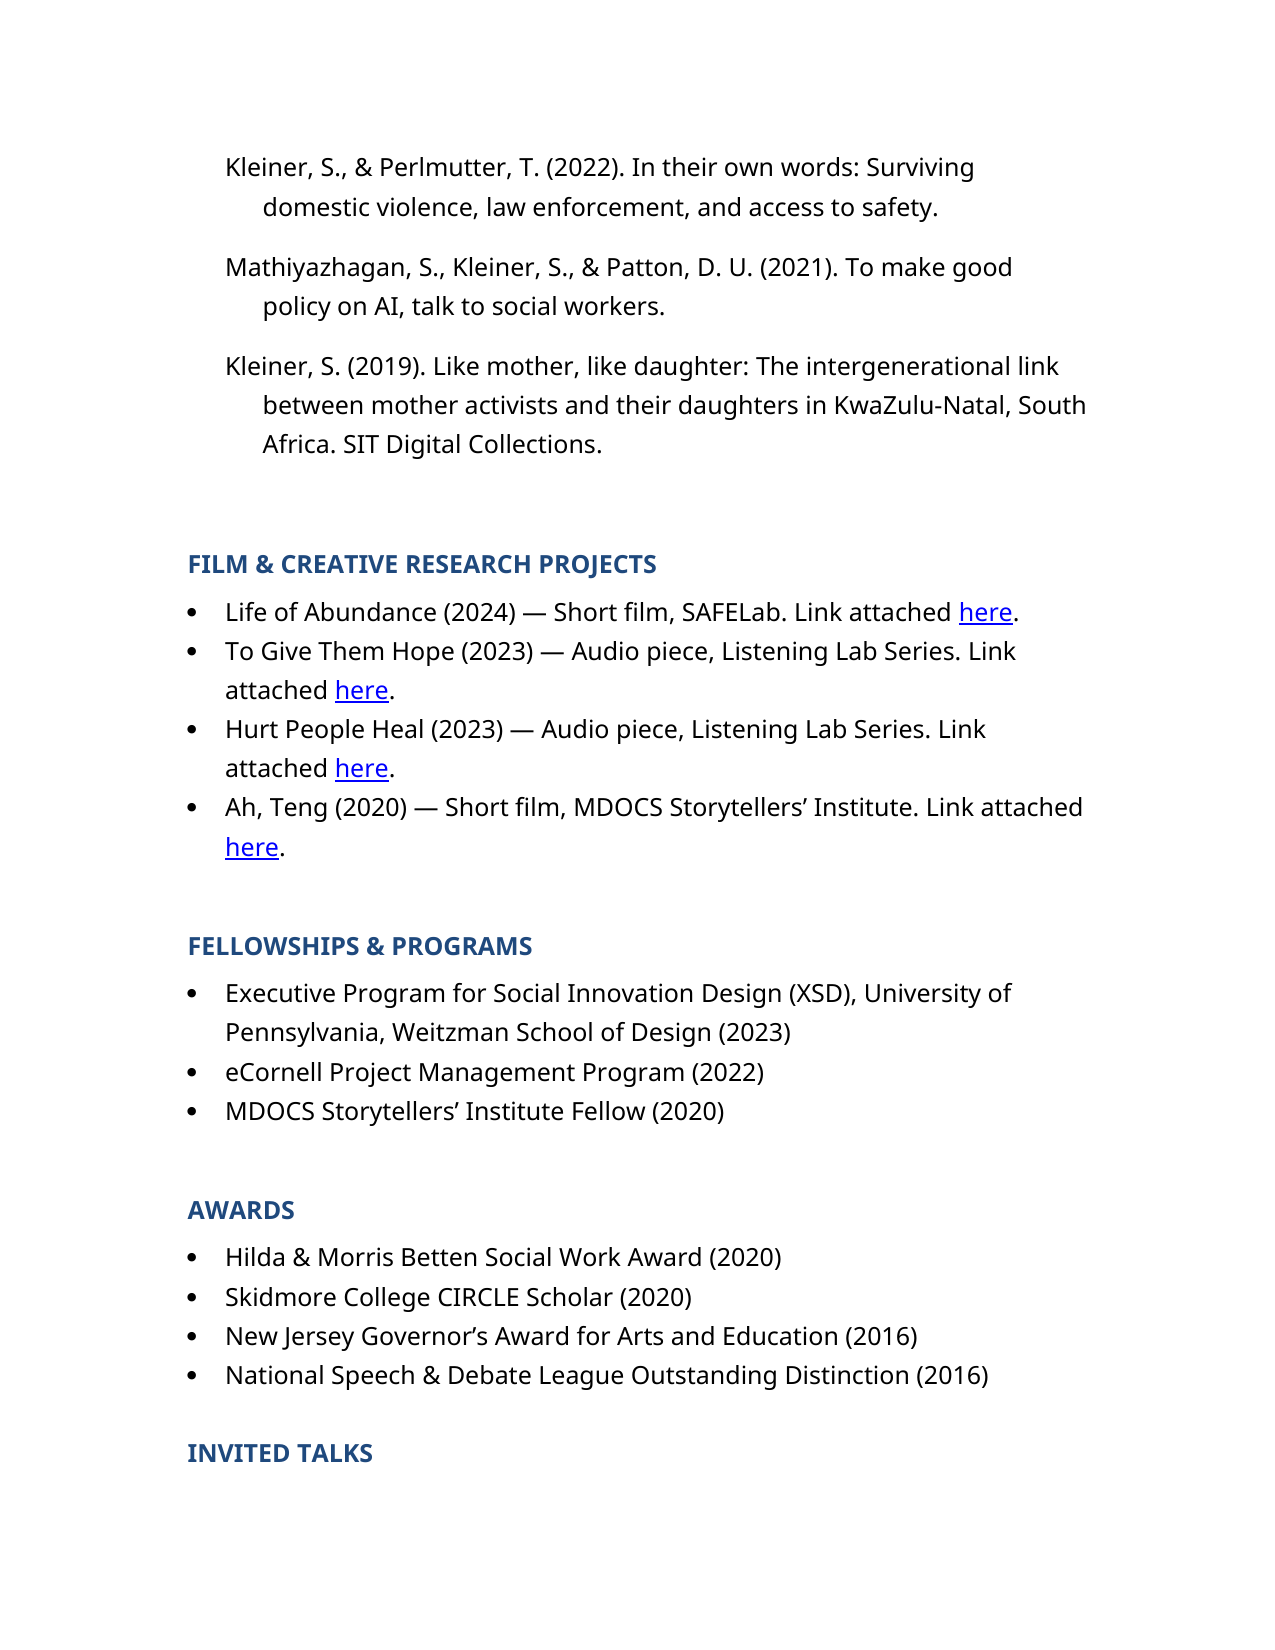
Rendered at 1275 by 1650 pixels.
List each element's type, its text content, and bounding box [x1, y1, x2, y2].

text FILM & CREATIVE RESEARCH PROJECTS [187, 547, 1087, 581]
text FELLOWSHIPS & PROGRAMS [187, 928, 1087, 962]
list Skidmore College CIRCLE Scholar (2020) [187, 1279, 1087, 1313]
text AWARDS [187, 1192, 1087, 1227]
list eCornell Project Management Program (2022) [187, 1054, 1087, 1088]
list INVITED TALKS [187, 1436, 1087, 1470]
list MDOCS Storytellers’ Institute Fellow (2020) [187, 1093, 1087, 1127]
list New Jersey Governor’s Award for Arts and Education (2016) [187, 1318, 1087, 1352]
list Hurt People Heal (2023) — Audio piece, Listening Lab Series. Link attached here. [187, 712, 1087, 785]
text Kleiner, S., & Perlmutter, T. (2022). In their own words: Surviving domestic violence, law enforcement, and access to safety. [225, 150, 1087, 223]
list To Give Them Hope (2023) — Audio piece, Listening Lab Series. Link attached here. [187, 633, 1087, 707]
list Hilda & Morris Betten Social Work Award (2020) [187, 1240, 1087, 1274]
text Kleiner, S. (2019). Like mother, like daughter: The intergenerational link between mother activists and their daughters in KwaZulu-Natal, South Africa. SIT Digital Collections. [225, 348, 1087, 461]
text Mathiyazhagan, S., Kleiner, S., & Patton, D. U. (2021). To make good policy on AI, talk to social workers. [225, 249, 1087, 322]
list Life of Abundance (2024) — Short film, SAFELab. Link attached here. [187, 594, 1087, 628]
list Executive Program for Social Innovation Design (XSD), University of Pennsylvania, Weitzman School of Design (2023) [187, 976, 1087, 1049]
list National Speech & Debate League Outstanding Distinction (2016) [187, 1357, 1087, 1392]
list Ah, Teng (2020) — Short film, MDOCS Storytellers’ Institute. Link attached here. [187, 790, 1087, 863]
